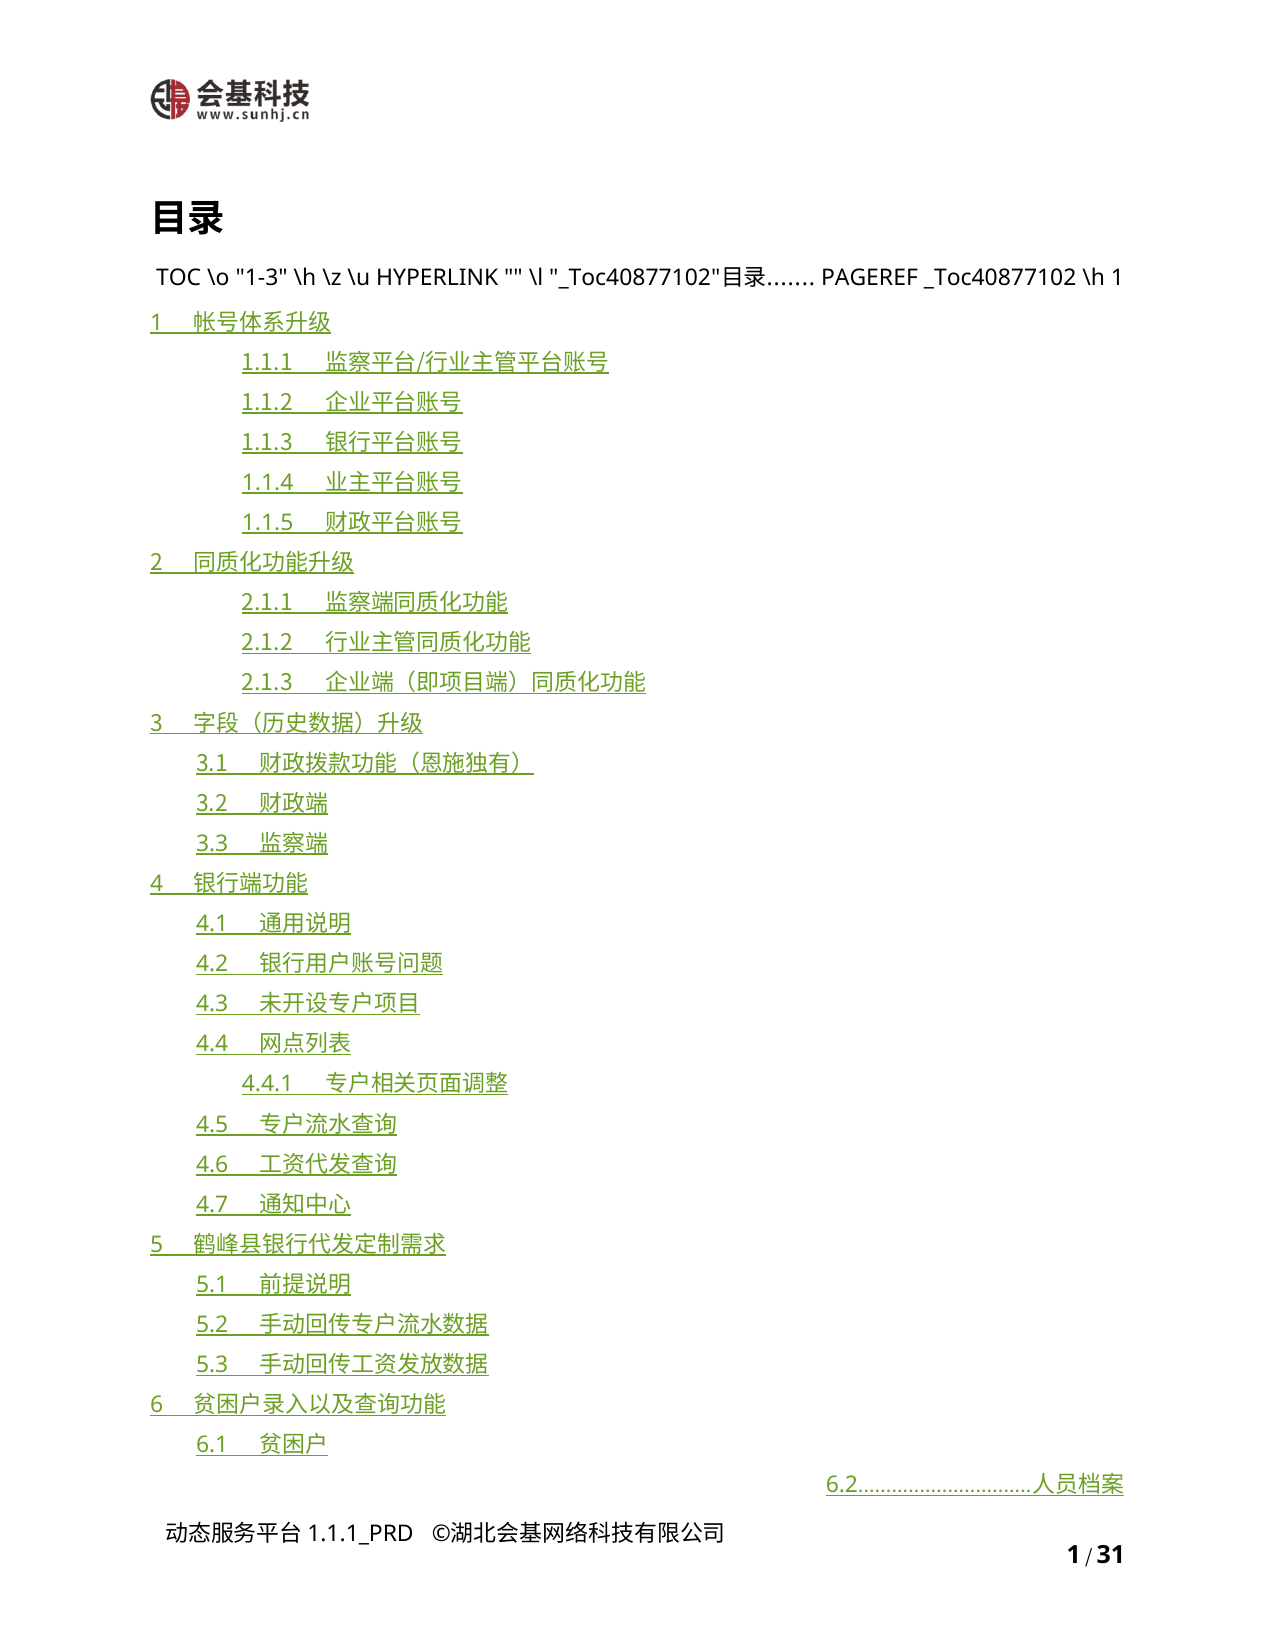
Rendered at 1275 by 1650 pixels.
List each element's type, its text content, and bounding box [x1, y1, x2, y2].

subtitle 目录 [150, 187, 1125, 242]
picture [150, 79, 309, 122]
